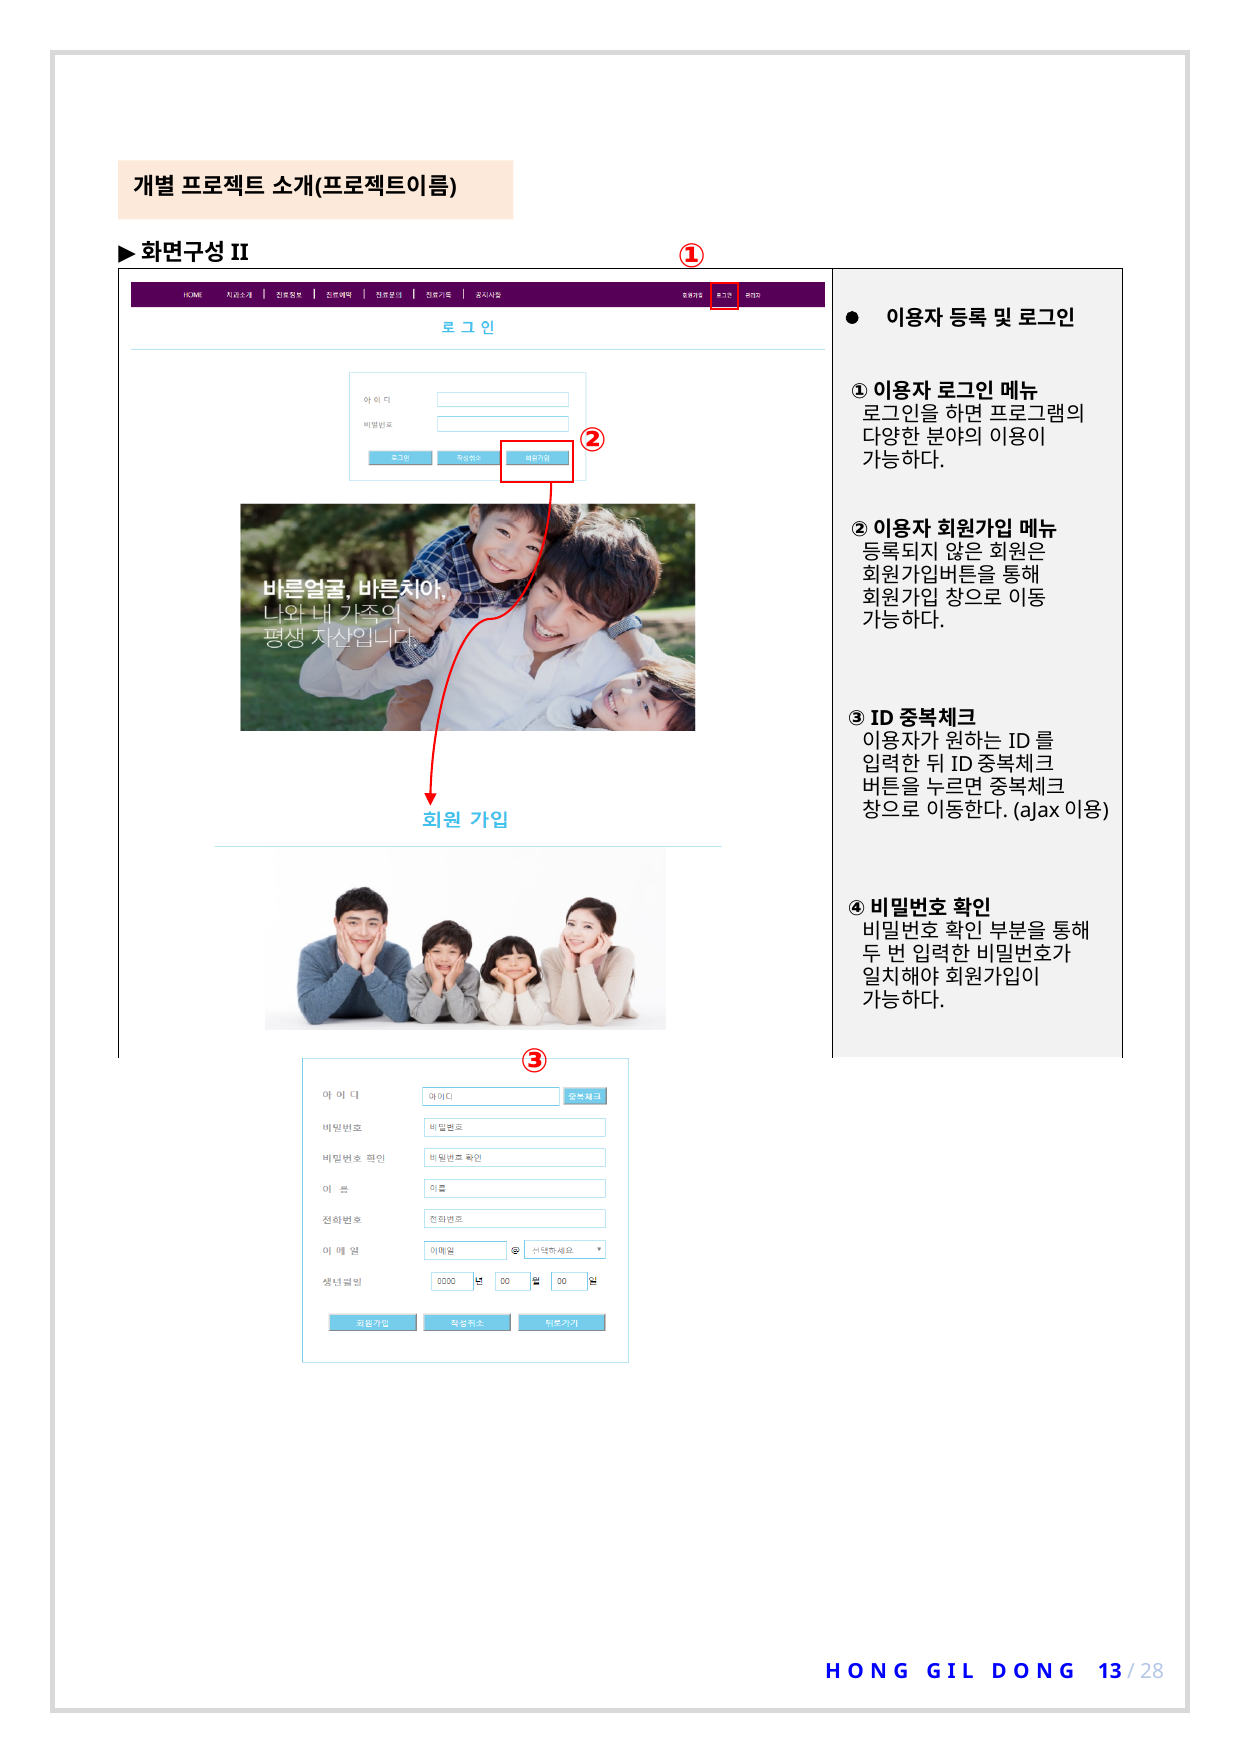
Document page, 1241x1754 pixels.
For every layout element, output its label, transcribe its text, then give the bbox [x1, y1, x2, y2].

table_header 이용자 등록 및 로그인 ① 이용자 로그인 메뉴 로그인을 하면 프로그램의 다양한 분야의 이용이 가능하다. ② 이용자 회원가입 메뉴 등록되지 않은 회원은 회원가입버튼을 통해 회원가입 창으로 이동 가능하다. ③ ID 중복체크 이용자가 원하는 ID를 입력한 뒤 ID중복체크 버튼을 누르면 중복체크 창으로 이동한다. (aJax이용) ④ 비밀번호 확인 비밀번호 확인 부분을 통해 두 번 입력한 비밀번호가 일치해야 회원가입이 가능하다. [833, 269, 1122, 1057]
table_header [119, 269, 832, 1057]
text ▶ 화면구성II [118, 234, 1122, 268]
picture [214, 1057, 722, 1377]
picture [523, 1057, 545, 1071]
